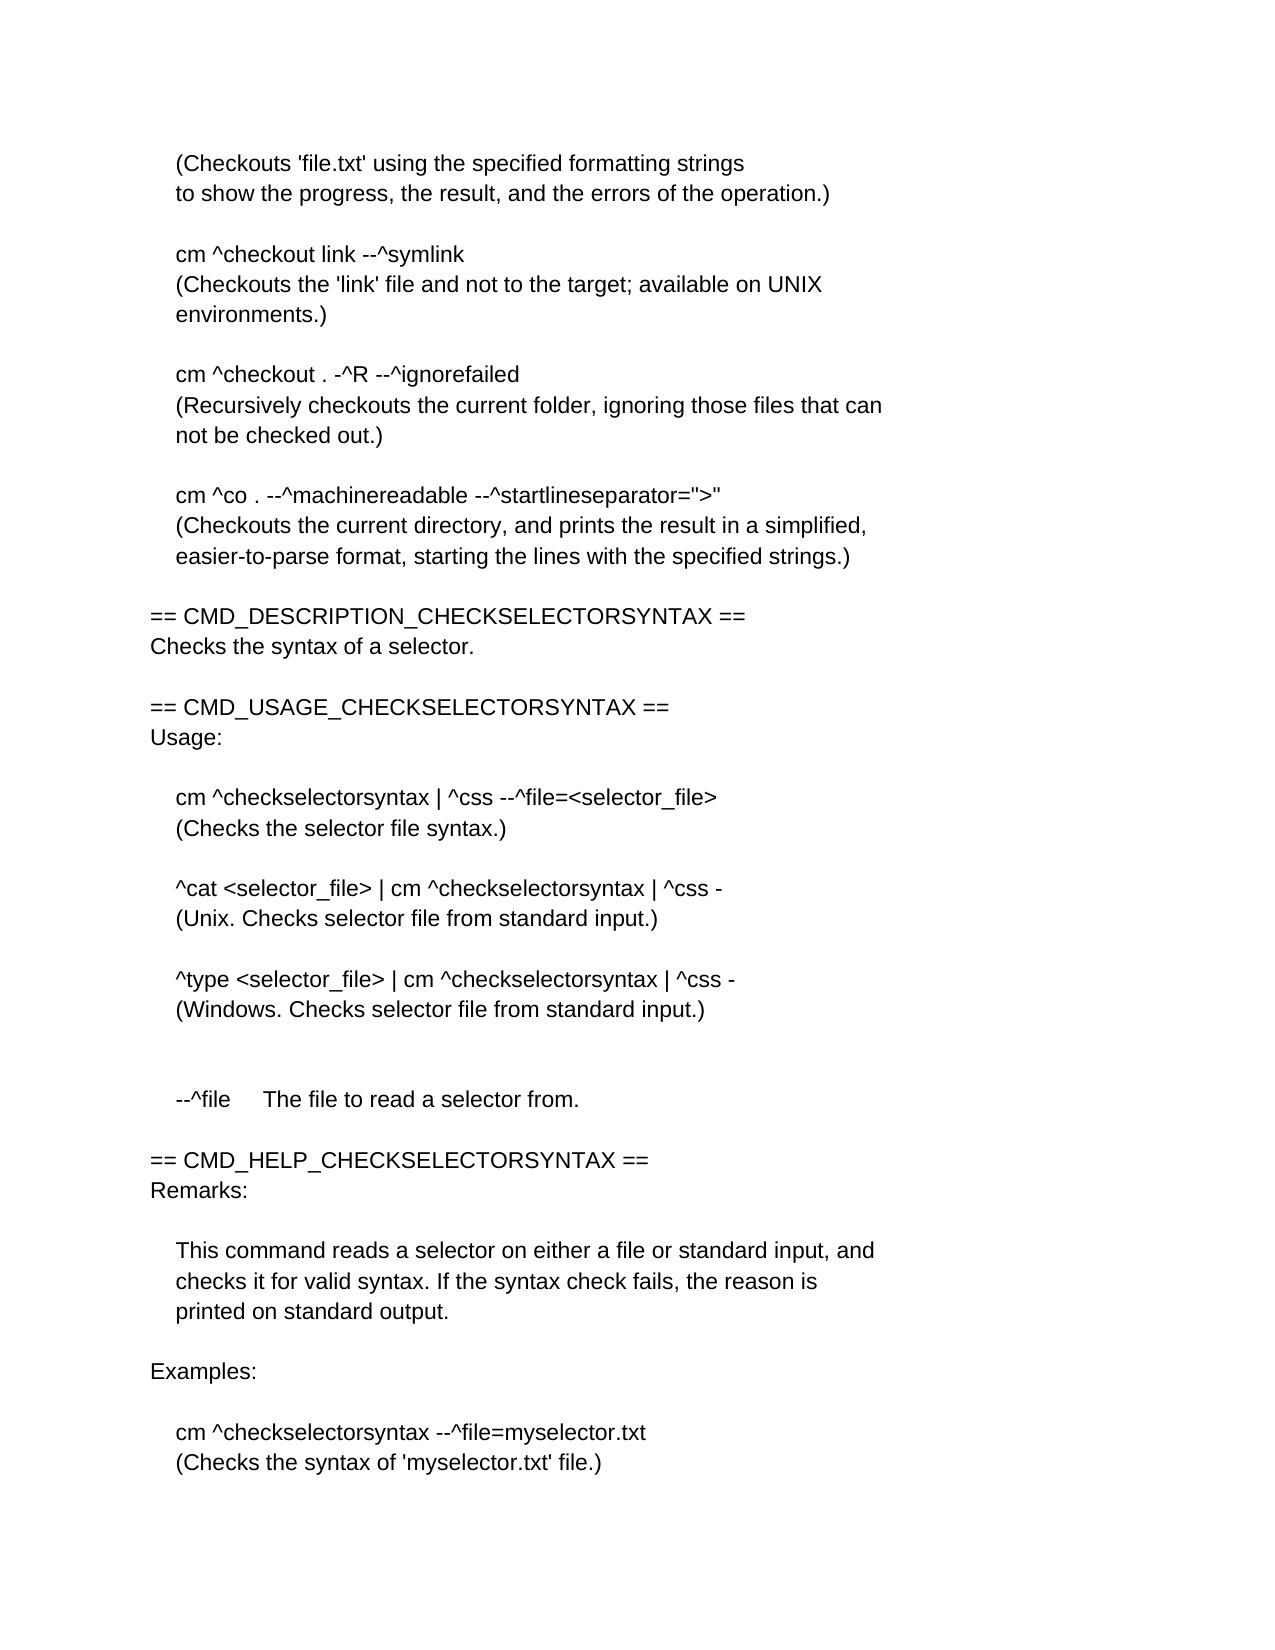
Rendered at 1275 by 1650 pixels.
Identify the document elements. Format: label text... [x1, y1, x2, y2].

text environments.) [150, 301, 1125, 327]
text (Checkouts the 'link' file and not to the target; available on UNIX [150, 271, 1125, 297]
text Remarks: [150, 1177, 1125, 1203]
text checks it for valid syntax. If the syntax check fails, the reason is [150, 1268, 1125, 1294]
text not be checked out.) [150, 422, 1125, 448]
text == CMD_HELP_CHECKSELECTORSYNTAX == [150, 1147, 1125, 1173]
text cm ^checkout . -^R --^ignorefailed [150, 361, 1125, 388]
text cm ^checkout link --^symlink [150, 241, 1125, 267]
text == CMD_USAGE_CHECKSELECTORSYNTAX == [150, 694, 1125, 720]
text (Checkouts the current directory, and prints the result in a simplified, [150, 512, 1125, 539]
text (Windows. Checks selector file from standard input.) [150, 996, 1125, 1022]
text ^cat <selector_file> | cm ^checkselectorsyntax | ^css - [150, 875, 1125, 901]
text printed on standard output. [150, 1298, 1125, 1324]
text Checks the syntax of a selector. [150, 633, 1125, 660]
text --^file The file to read a selector from. [150, 1086, 1125, 1113]
text to show the progress, the result, and the errors of the operation.) [150, 180, 1125, 207]
text (Checkouts 'file.txt' using the specified formatting strings [150, 150, 1125, 176]
text (Checks the syntax of 'myselector.txt' file.) [150, 1449, 1125, 1475]
text easier-to-parse format, starting the lines with the specified strings.) [150, 543, 1125, 569]
text cm ^checkselectorsyntax | ^css --^file=<selector_file> [150, 784, 1125, 811]
text cm ^checkselectorsyntax --^file=myselector.txt [150, 1419, 1125, 1445]
text This command reads a selector on either a file or standard input, and [150, 1237, 1125, 1264]
text == CMD_DESCRIPTION_CHECKSELECTORSYNTAX == [150, 603, 1125, 629]
text (Checks the selector file syntax.) [150, 814, 1125, 841]
text Examples: [150, 1358, 1125, 1385]
text cm ^co . --^machinereadable --^startlineseparator=">" [150, 482, 1125, 509]
text (Recursively checkouts the current folder, ignoring those files that can [150, 392, 1125, 418]
text Usage: [150, 724, 1125, 750]
text ^type <selector_file> | cm ^checkselectorsyntax | ^css - [150, 966, 1125, 992]
text (Unix. Checks selector file from standard input.) [150, 905, 1125, 932]
